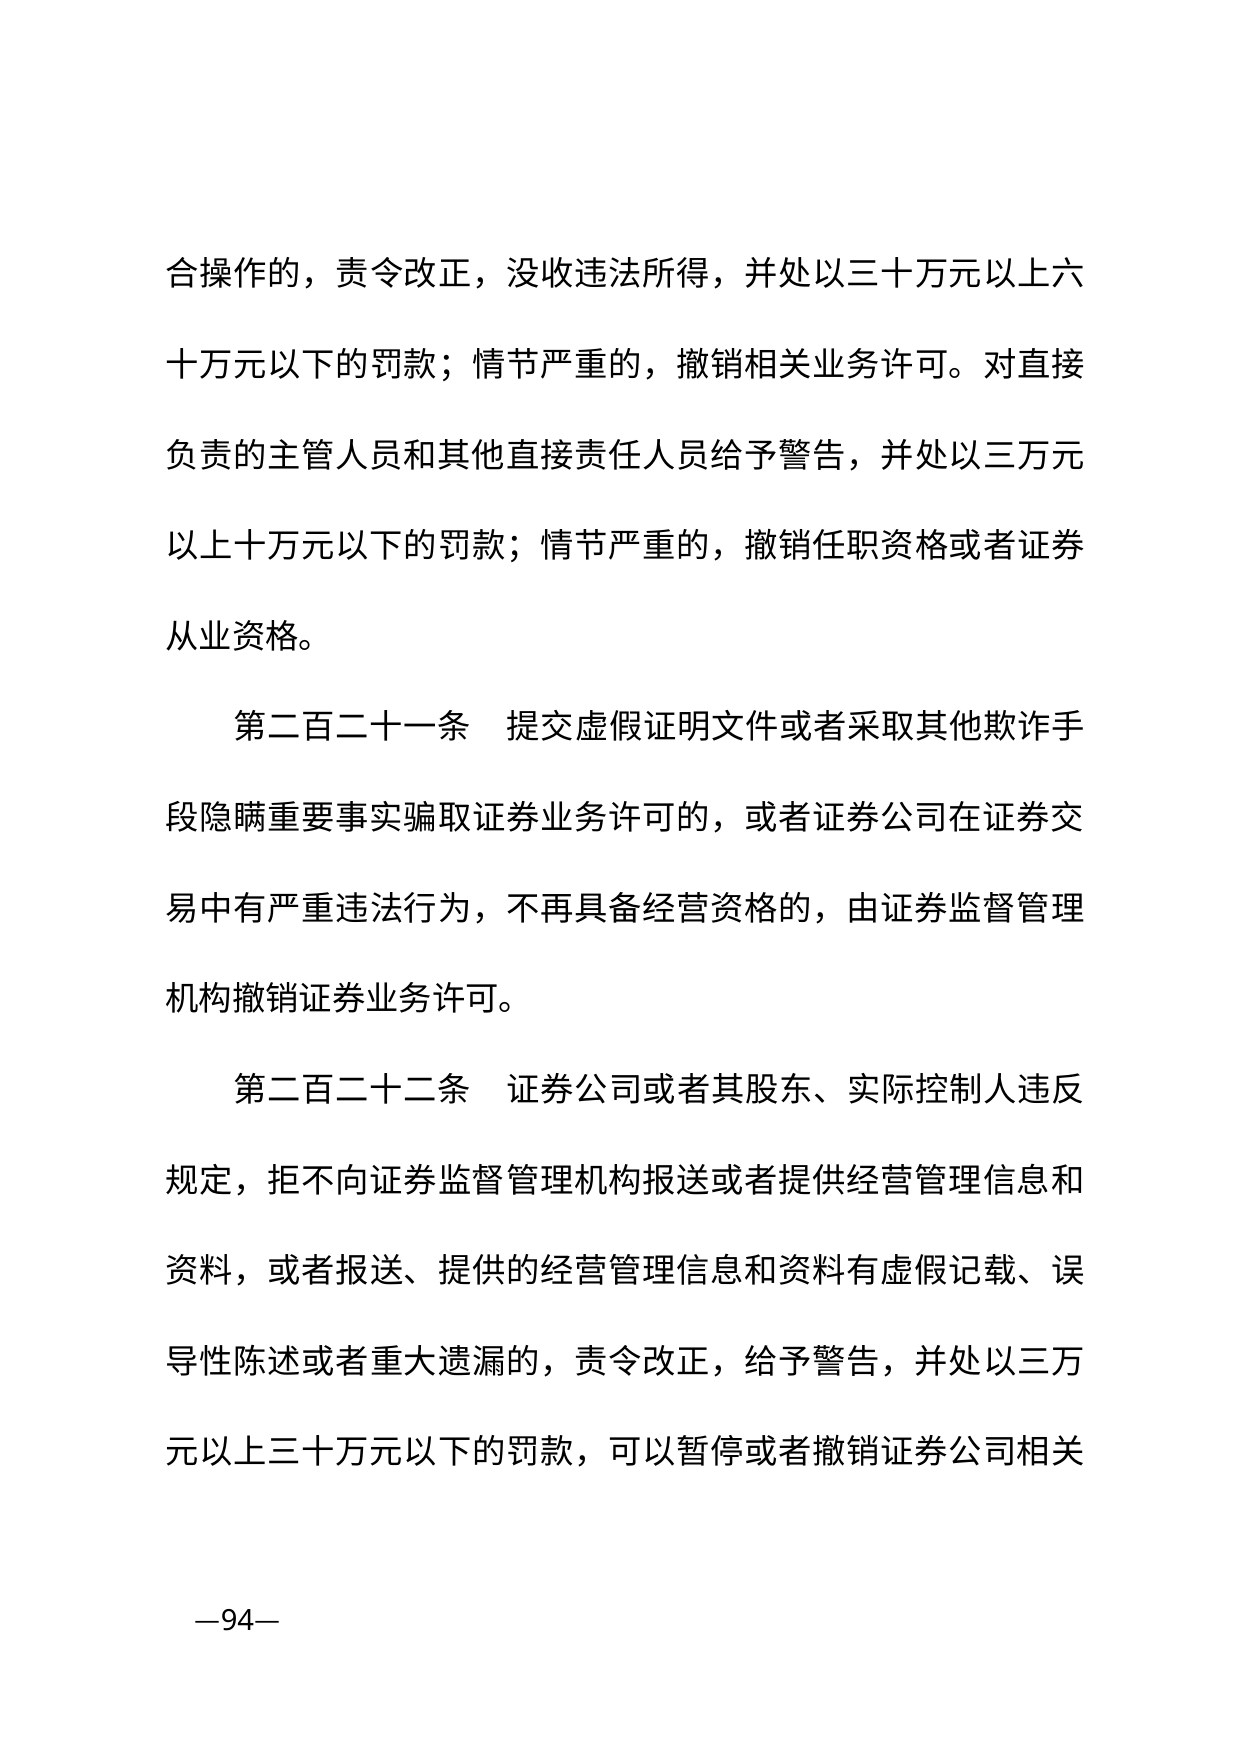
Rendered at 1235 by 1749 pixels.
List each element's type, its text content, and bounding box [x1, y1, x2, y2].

text 第二百二十一条 提交虚假证明文件或者采取其他欺诈手段隐瞒重要事实骗取证券业务许可的，或者证券公司在证券交易中有严重违法行为，不再具备经营资格的，由证券监督管理机构撤销证券业务许可。 [165, 679, 1087, 1042]
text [165, 226, 1087, 679]
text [165, 1042, 1087, 1495]
